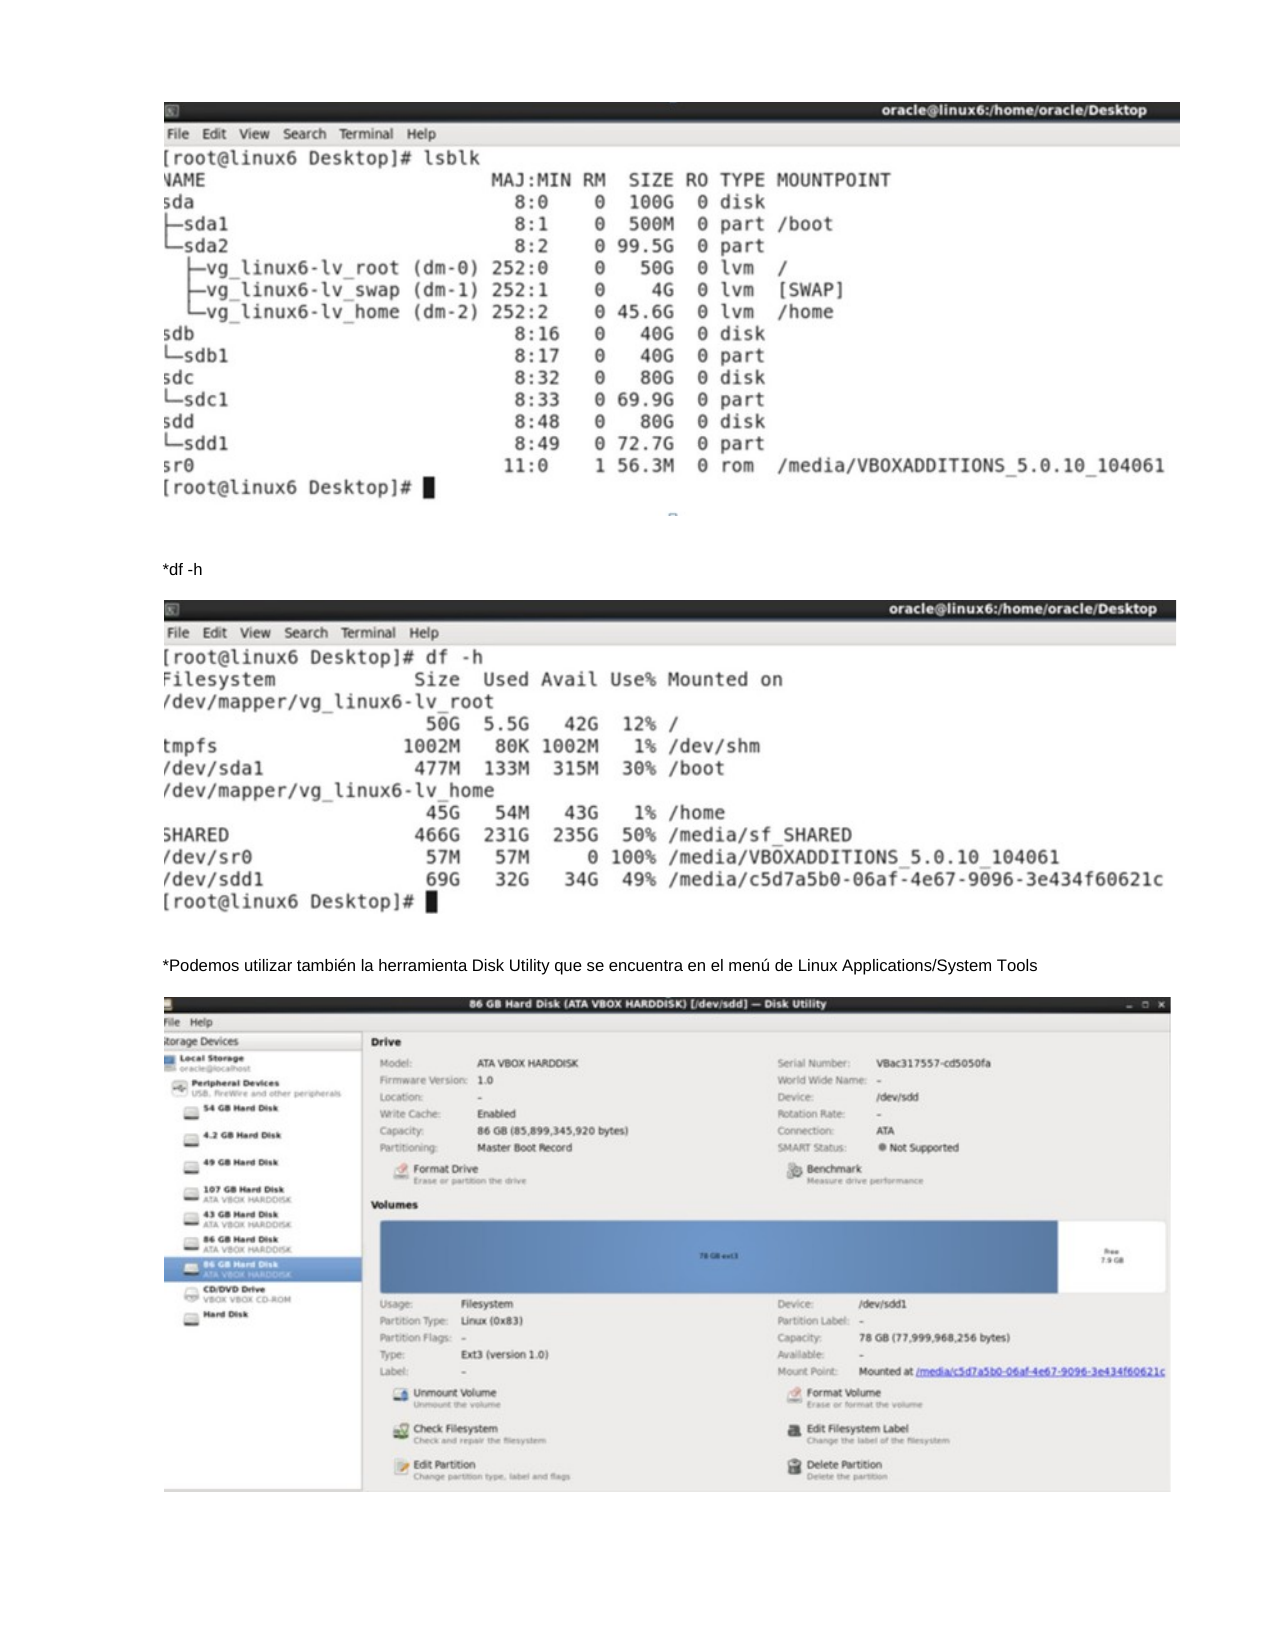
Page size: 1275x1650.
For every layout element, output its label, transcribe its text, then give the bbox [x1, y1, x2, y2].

text *df -h [162, 559, 1185, 578]
picture [164, 997, 1171, 1492]
picture [164, 600, 1177, 914]
text *Podemos utilizar también la herramienta Disk Utility que se encuentra en el menú de Linux Applications/System Tools [162, 956, 1185, 975]
picture [164, 102, 1180, 516]
